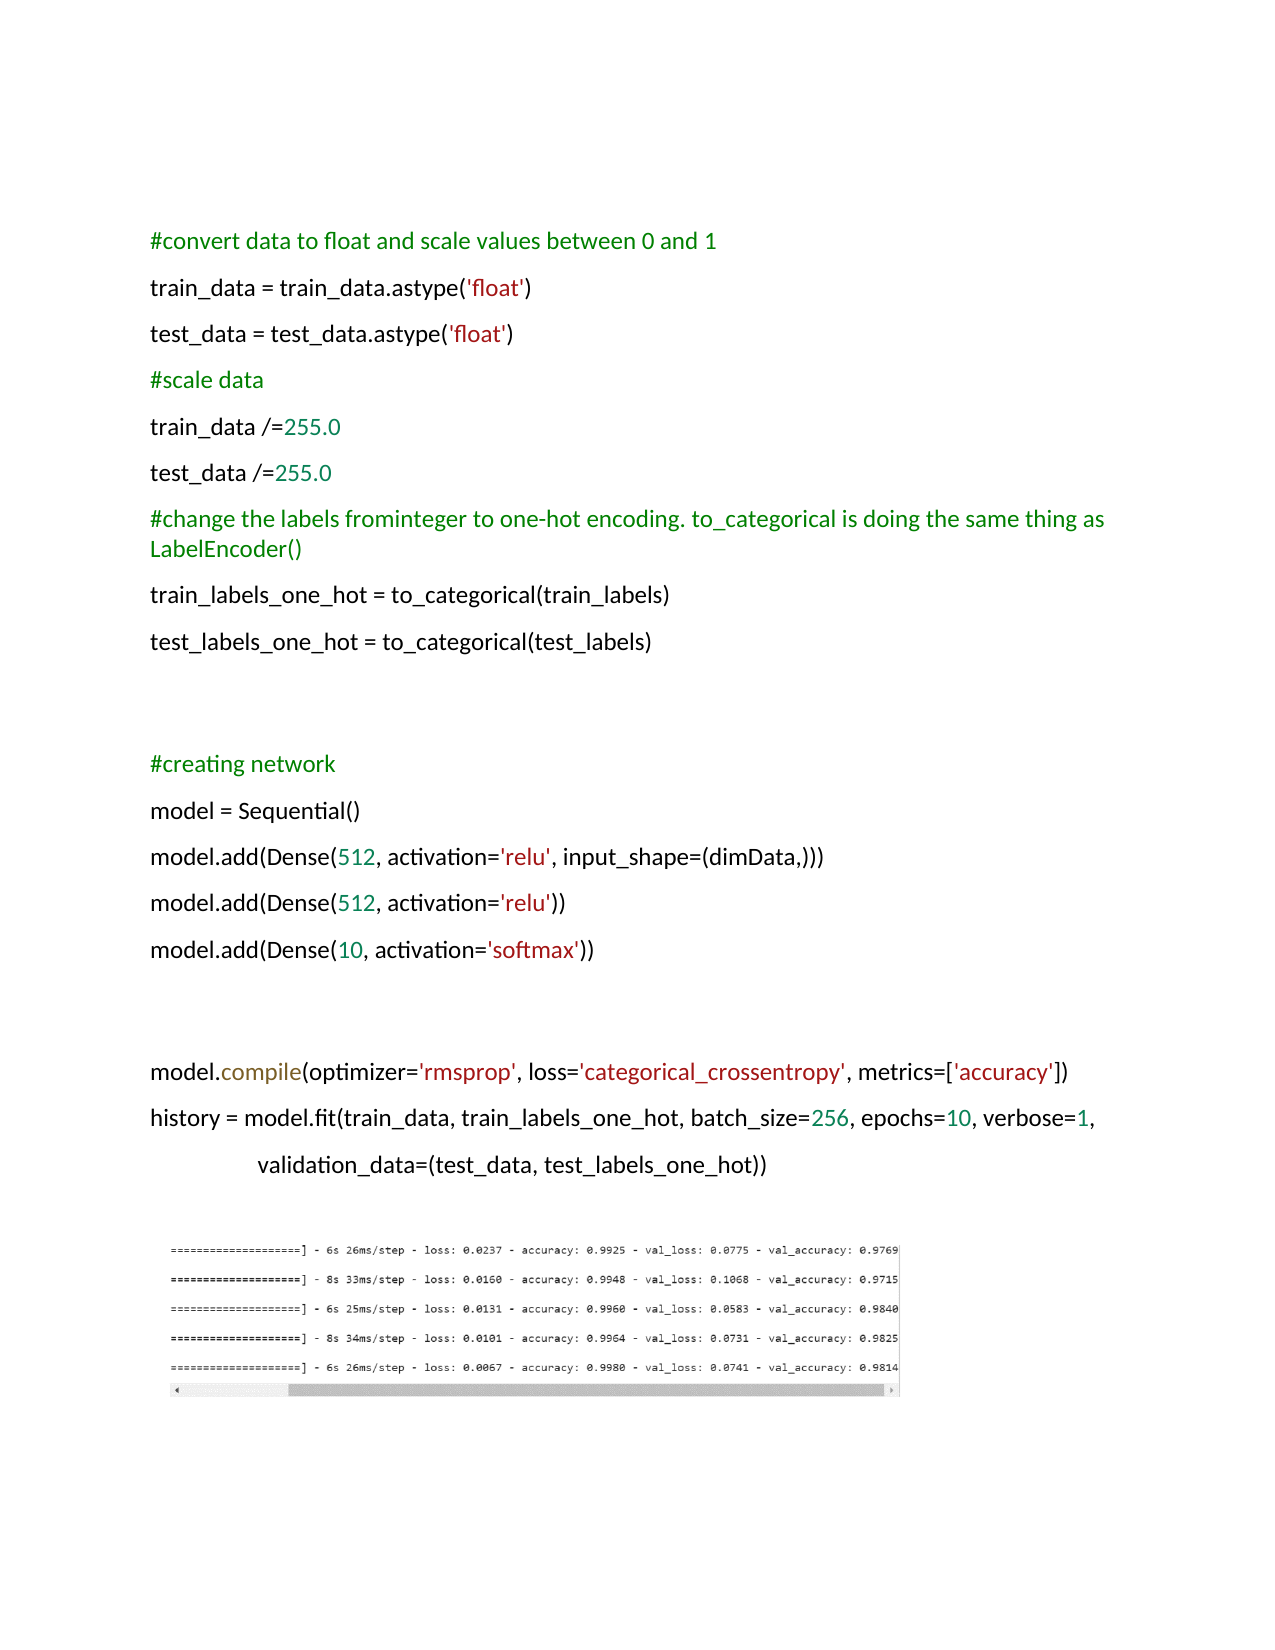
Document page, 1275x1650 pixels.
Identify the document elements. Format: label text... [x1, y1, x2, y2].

text history = model.fit(train_data, train_labels_one_hot, batch_size=256, epochs=10, verbose=1, [150, 1103, 1125, 1133]
picture [150, 1245, 901, 1397]
text model.add(Dense(10, activation='softmax')) [150, 934, 1125, 964]
text #convert data to float and scale values between 0 and 1 [150, 226, 1125, 256]
text #change the labels frominteger to one-hot encoding. to_categorical is doing the same thing as LabelEncoder() [150, 504, 1125, 563]
text model.add(Dense(512, activation='relu')) [150, 888, 1125, 918]
text test_data = test_data.astype('float') [150, 319, 1125, 348]
text train_data = train_data.astype('float') [150, 272, 1125, 302]
text model.compile(optimizer='rmsprop', loss='categorical_crossentropy', metrics=['accuracy']) [150, 1057, 1125, 1086]
text #scale data [150, 365, 1125, 395]
text test_data /=255.0 [150, 458, 1125, 487]
text model.add(Dense(512, activation='relu', input_shape=(dimData,))) [150, 842, 1125, 871]
text model = Sequential() [150, 795, 1125, 825]
text #creating network [150, 749, 1125, 779]
text train_labels_one_hot = to_categorical(train_labels) [150, 580, 1125, 610]
text test_labels_one_hot = to_categorical(test_labels) [150, 627, 1125, 656]
text train_data /=255.0 [150, 411, 1125, 441]
text validation_data=(test_data, test_labels_one_hot)) [150, 1149, 1125, 1179]
